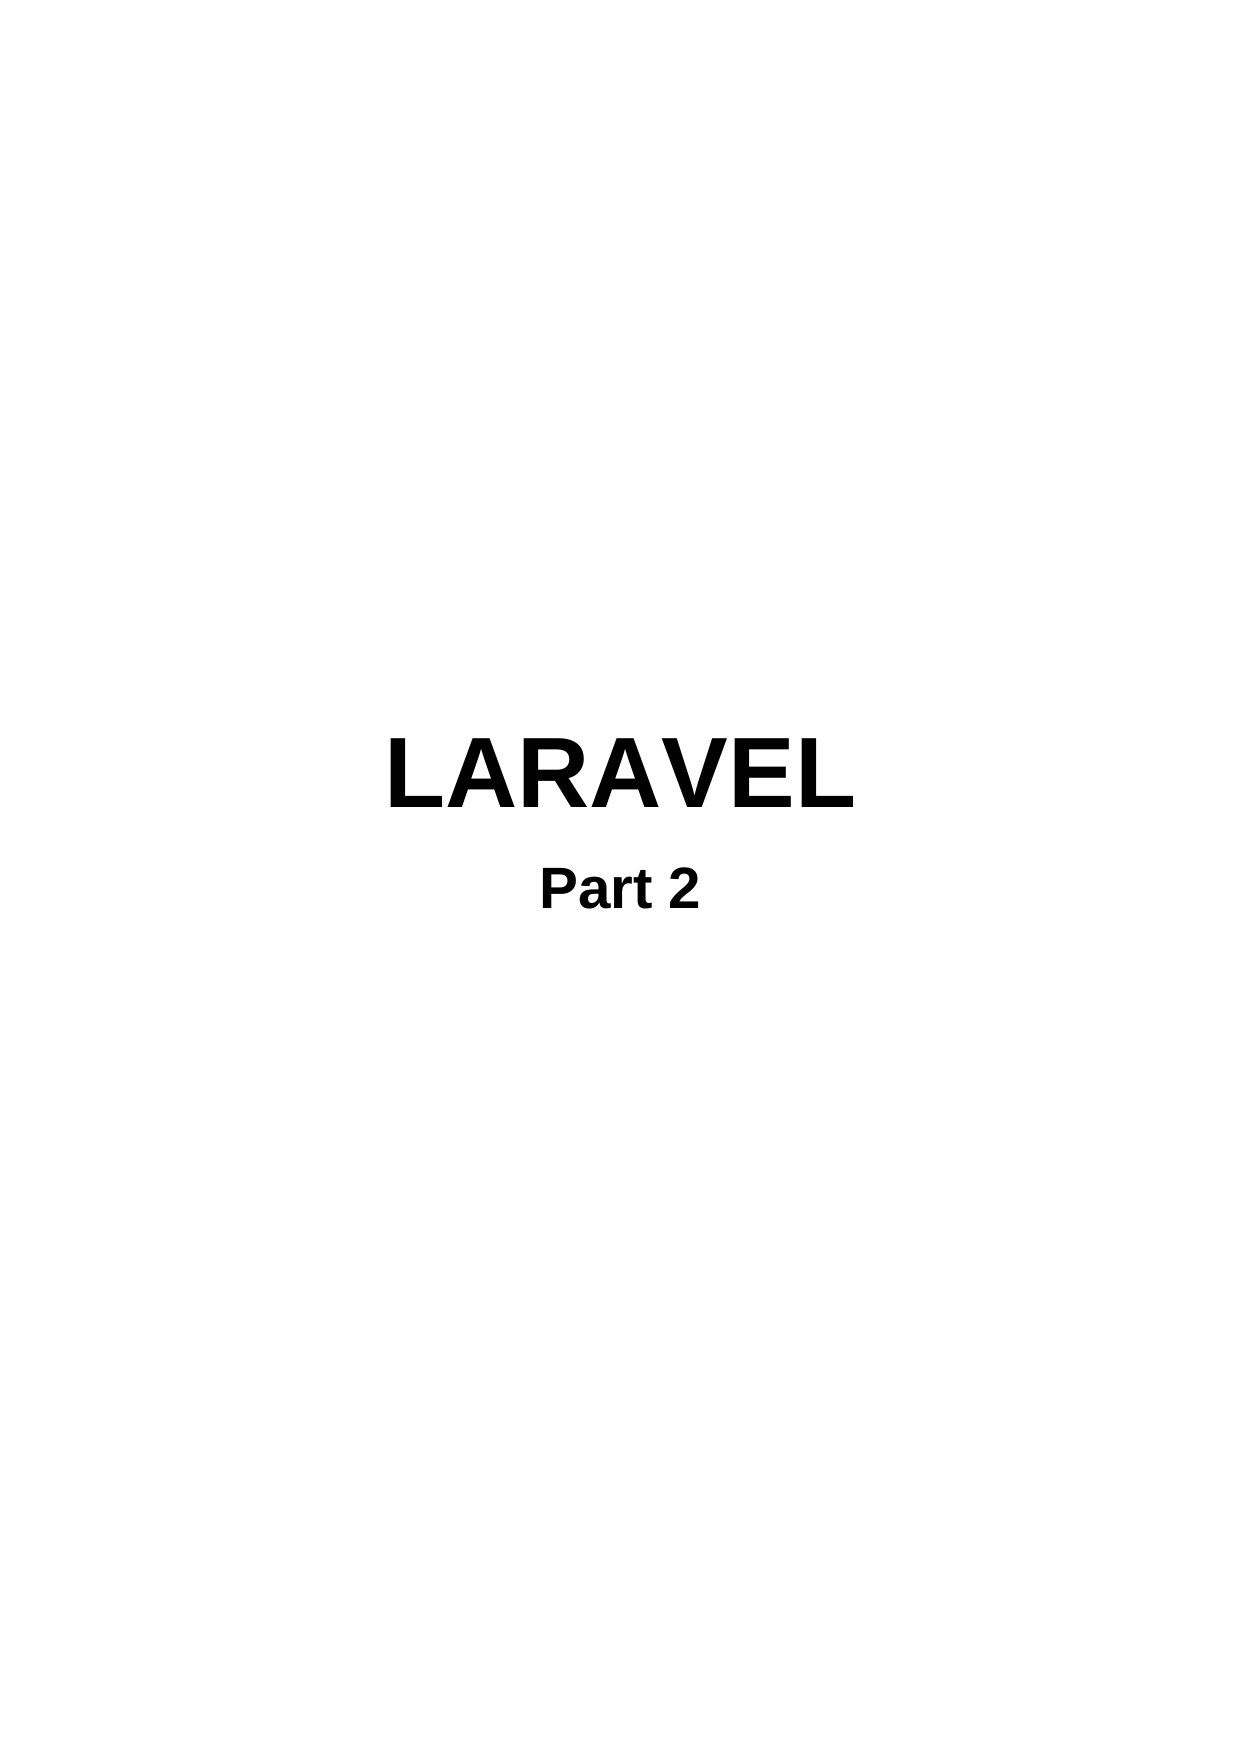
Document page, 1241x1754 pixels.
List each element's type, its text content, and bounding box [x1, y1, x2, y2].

text LARAVEL [150, 713, 1090, 828]
text Part 2 [150, 854, 1090, 921]
